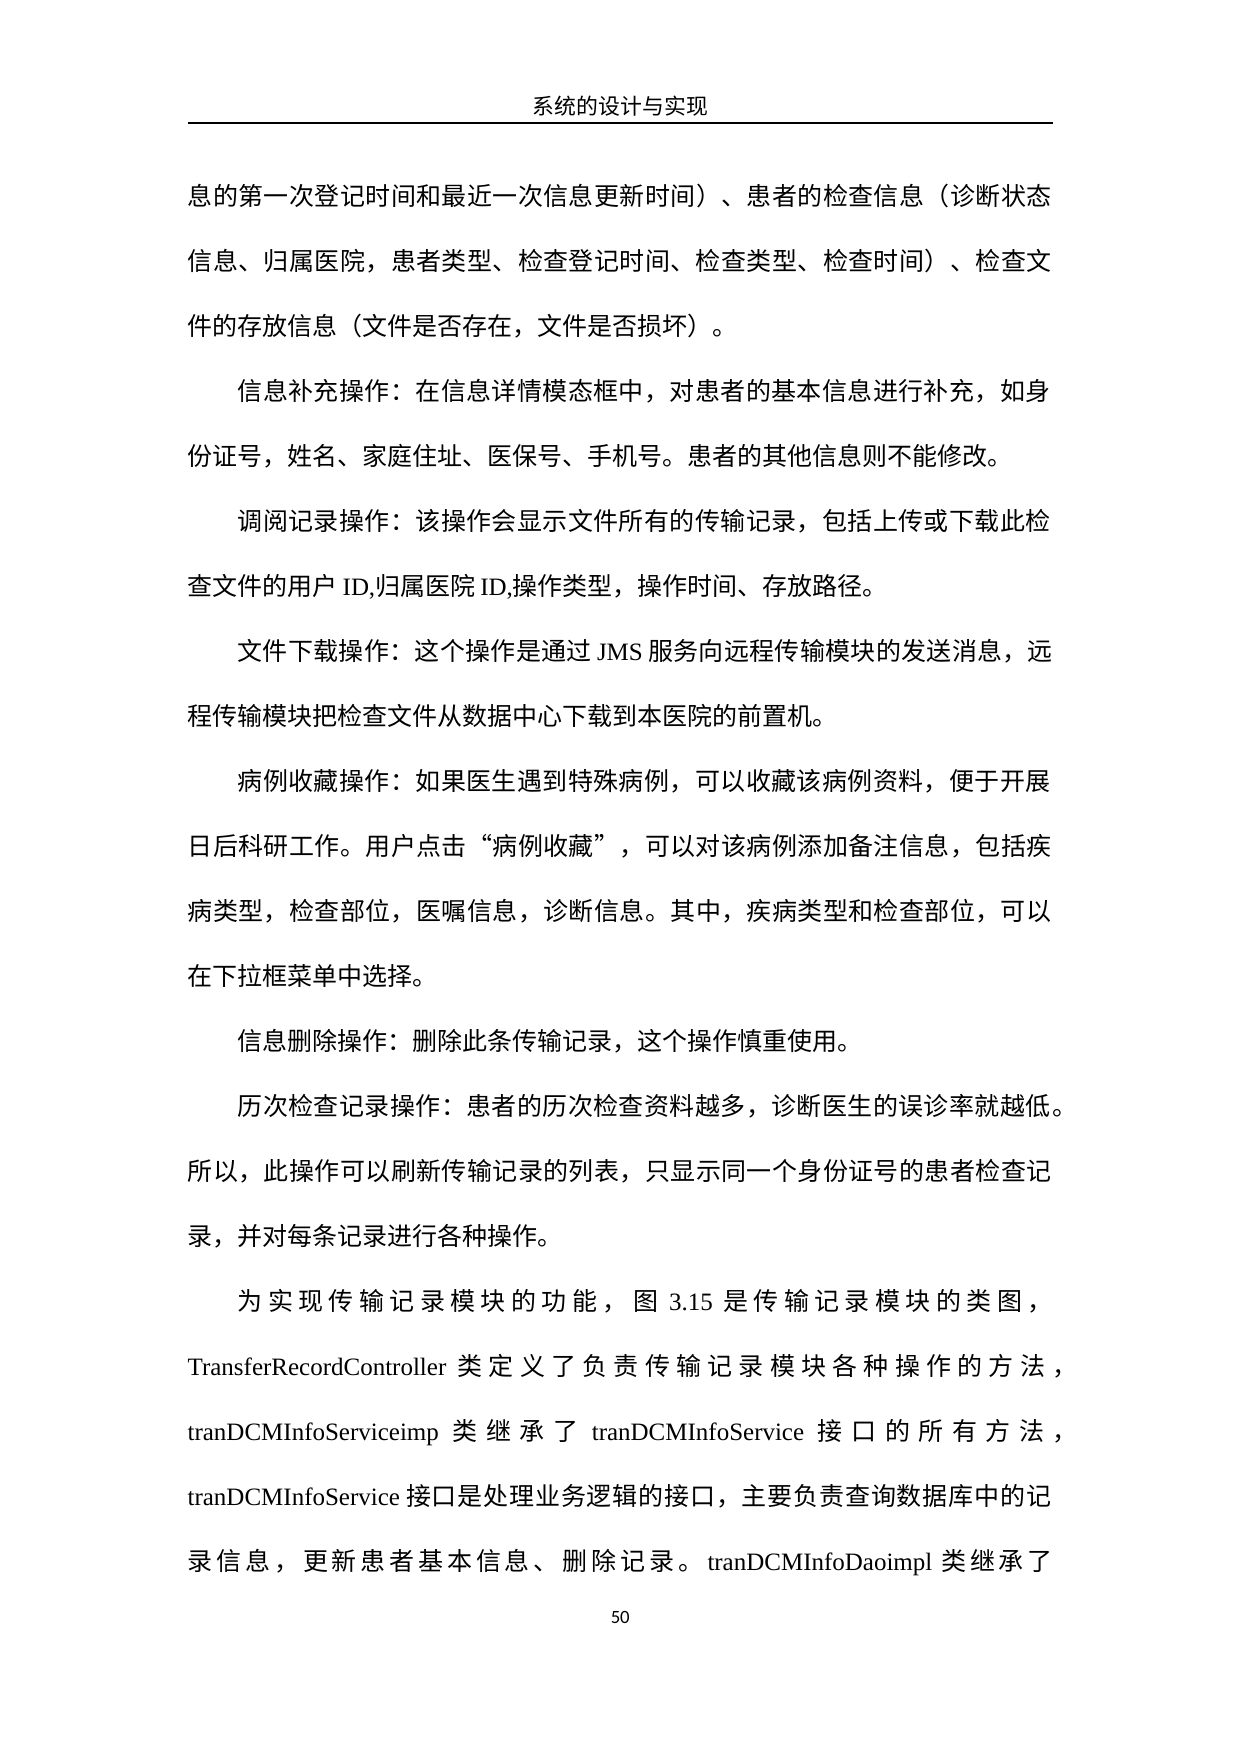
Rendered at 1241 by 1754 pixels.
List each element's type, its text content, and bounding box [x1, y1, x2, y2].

text 信息补充操作：在信息详情模态框中，对患者的基本信息进行补充，如身份证号，姓名、家庭住址、医保号、手机号。患者的其他信息则不能修改。 [187, 357, 1053, 487]
text 调阅记录操作：该操作会显示文件所有的传输记录，包括上传或下载此检查文件的用户ID,归属医院ID,操作类型，操作时间、存放路径。 [187, 487, 1053, 617]
text 信息删除操作：删除此条传输记录，这个操作慎重使用。 [187, 1007, 1053, 1072]
text 文件下载操作：这个操作是通过JMS服务向远程传输模块的发送消息，远程传输模块把检查文件从数据中心下载到本医院的前置机。 [187, 617, 1053, 747]
text 历次检查记录操作：患者的历次检查资料越多，诊断医生的误诊率就越低。所以，此操作可以刷新传输记录的列表，只显示同一个身份证号的患者检查记录，并对每条记录进行各种操作。 [187, 1072, 1053, 1267]
text 病例收藏操作：如果医生遇到特殊病例，可以收藏该病例资料，便于开展日后科研工作。用户点击“病例收藏”，可以对该病例添加备注信息，包括疾病类型，检查部位，医嘱信息，诊断信息。其中，疾病类型和检查部位，可以在下拉框菜单中选择。 [187, 747, 1053, 1007]
